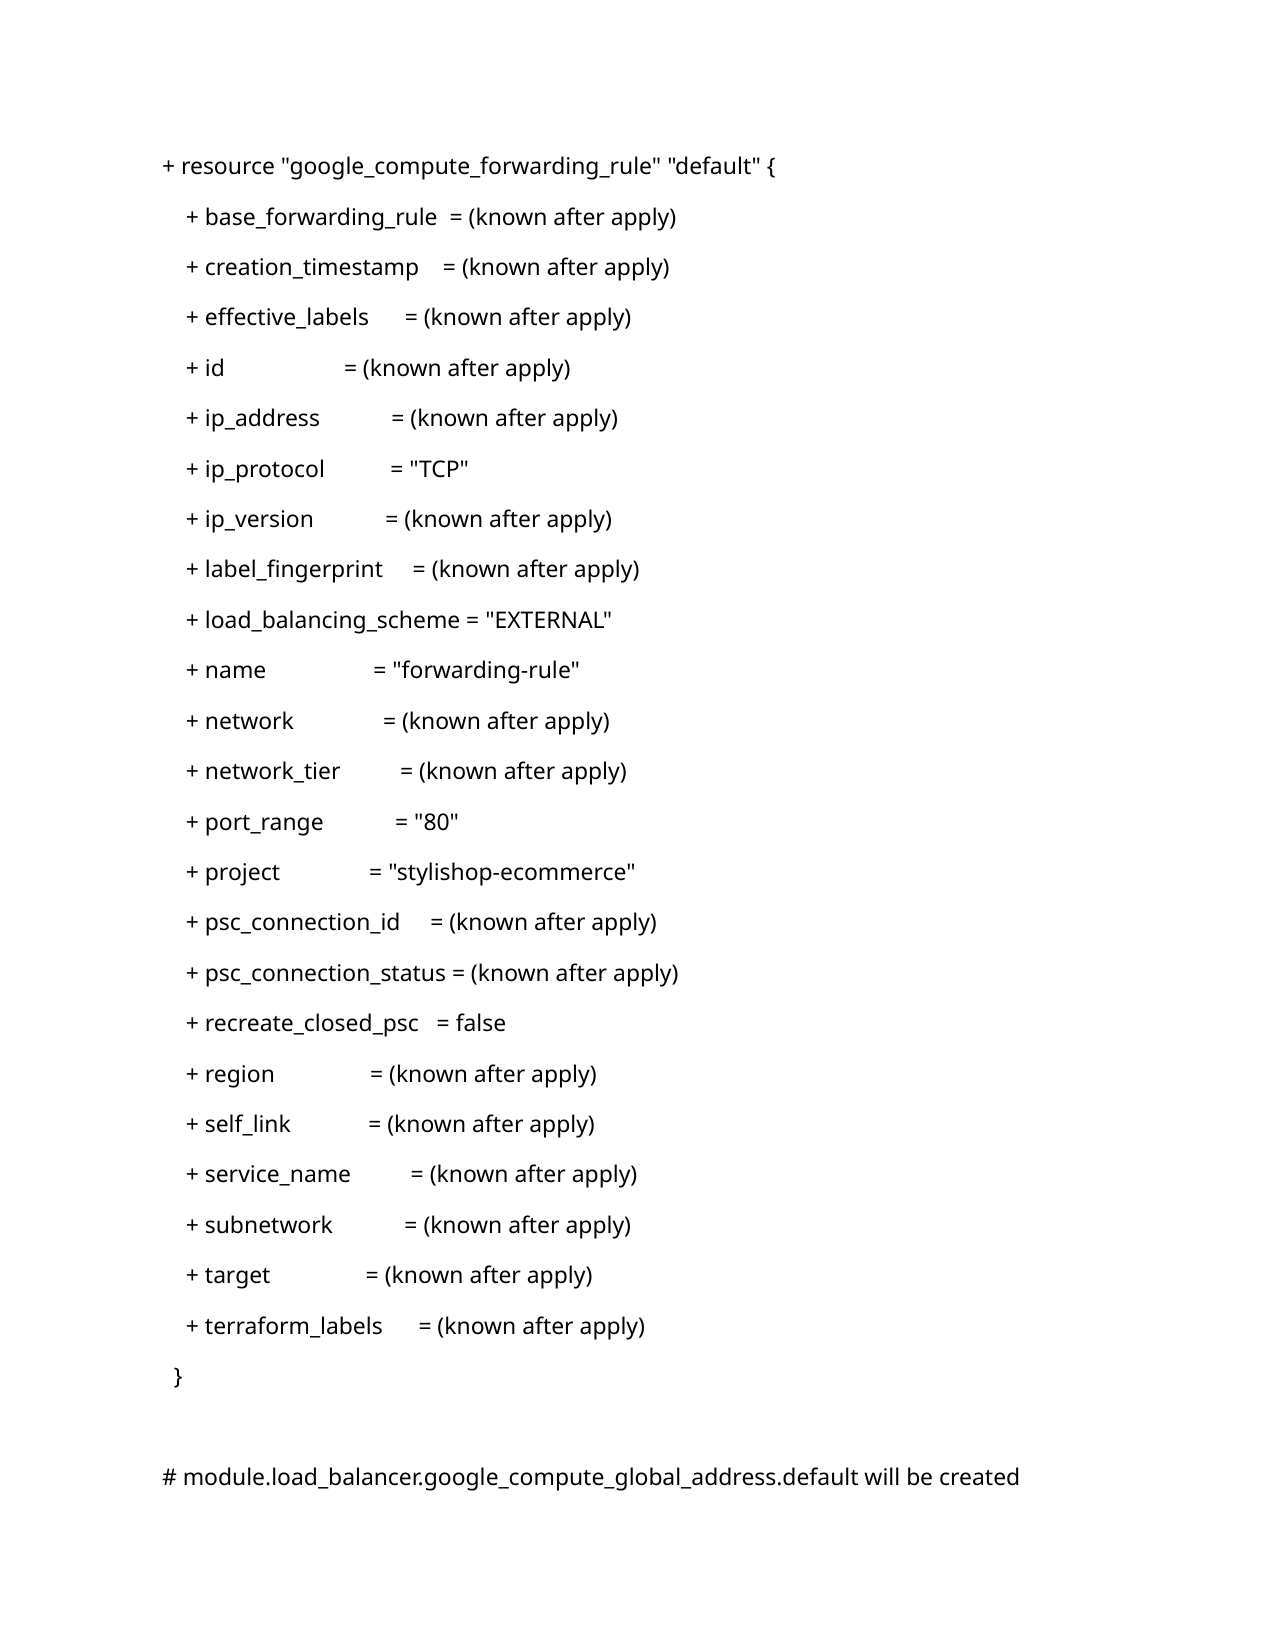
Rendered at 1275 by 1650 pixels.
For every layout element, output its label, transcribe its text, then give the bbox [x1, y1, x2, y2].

text } [150, 1360, 1125, 1391]
text + id = (known after apply) [150, 352, 1125, 383]
text + terraform_labels = (known after apply) [150, 1309, 1125, 1341]
text + network = (known after apply) [150, 704, 1125, 736]
text + effective_labels = (known after apply) [150, 301, 1125, 332]
text + creation_timestamp = (known after apply) [150, 251, 1125, 282]
text + subnetwork = (known after apply) [150, 1209, 1125, 1240]
text + ip_address = (known after apply) [150, 402, 1125, 433]
text + base_forwarding_rule = (known after apply) [150, 200, 1125, 232]
text + port_range = "80" [150, 805, 1125, 837]
text + region = (known after apply) [150, 1057, 1125, 1089]
text + label_fingerprint = (known after apply) [150, 553, 1125, 584]
text + psc_connection_status = (known after apply) [150, 957, 1125, 988]
text + target = (known after apply) [150, 1259, 1125, 1290]
text + recreate_closed_psc = false [150, 1007, 1125, 1038]
text + network_tier = (known after apply) [150, 755, 1125, 786]
text # module.load_balancer.google_compute_global_address.default will be created [150, 1461, 1125, 1492]
text + psc_connection_id = (known after apply) [150, 906, 1125, 937]
text + service_name = (known after apply) [150, 1158, 1125, 1189]
text + load_balancing_scheme = "EXTERNAL" [150, 604, 1125, 635]
text + self_link = (known after apply) [150, 1108, 1125, 1139]
text + ip_version = (known after apply) [150, 503, 1125, 534]
text + resource "google_compute_forwarding_rule" "default" { [150, 150, 1125, 181]
text + ip_protocol = "TCP" [150, 452, 1125, 484]
text + name = "forwarding-rule" [150, 654, 1125, 685]
text + project = "stylishop-ecommerce" [150, 856, 1125, 887]
